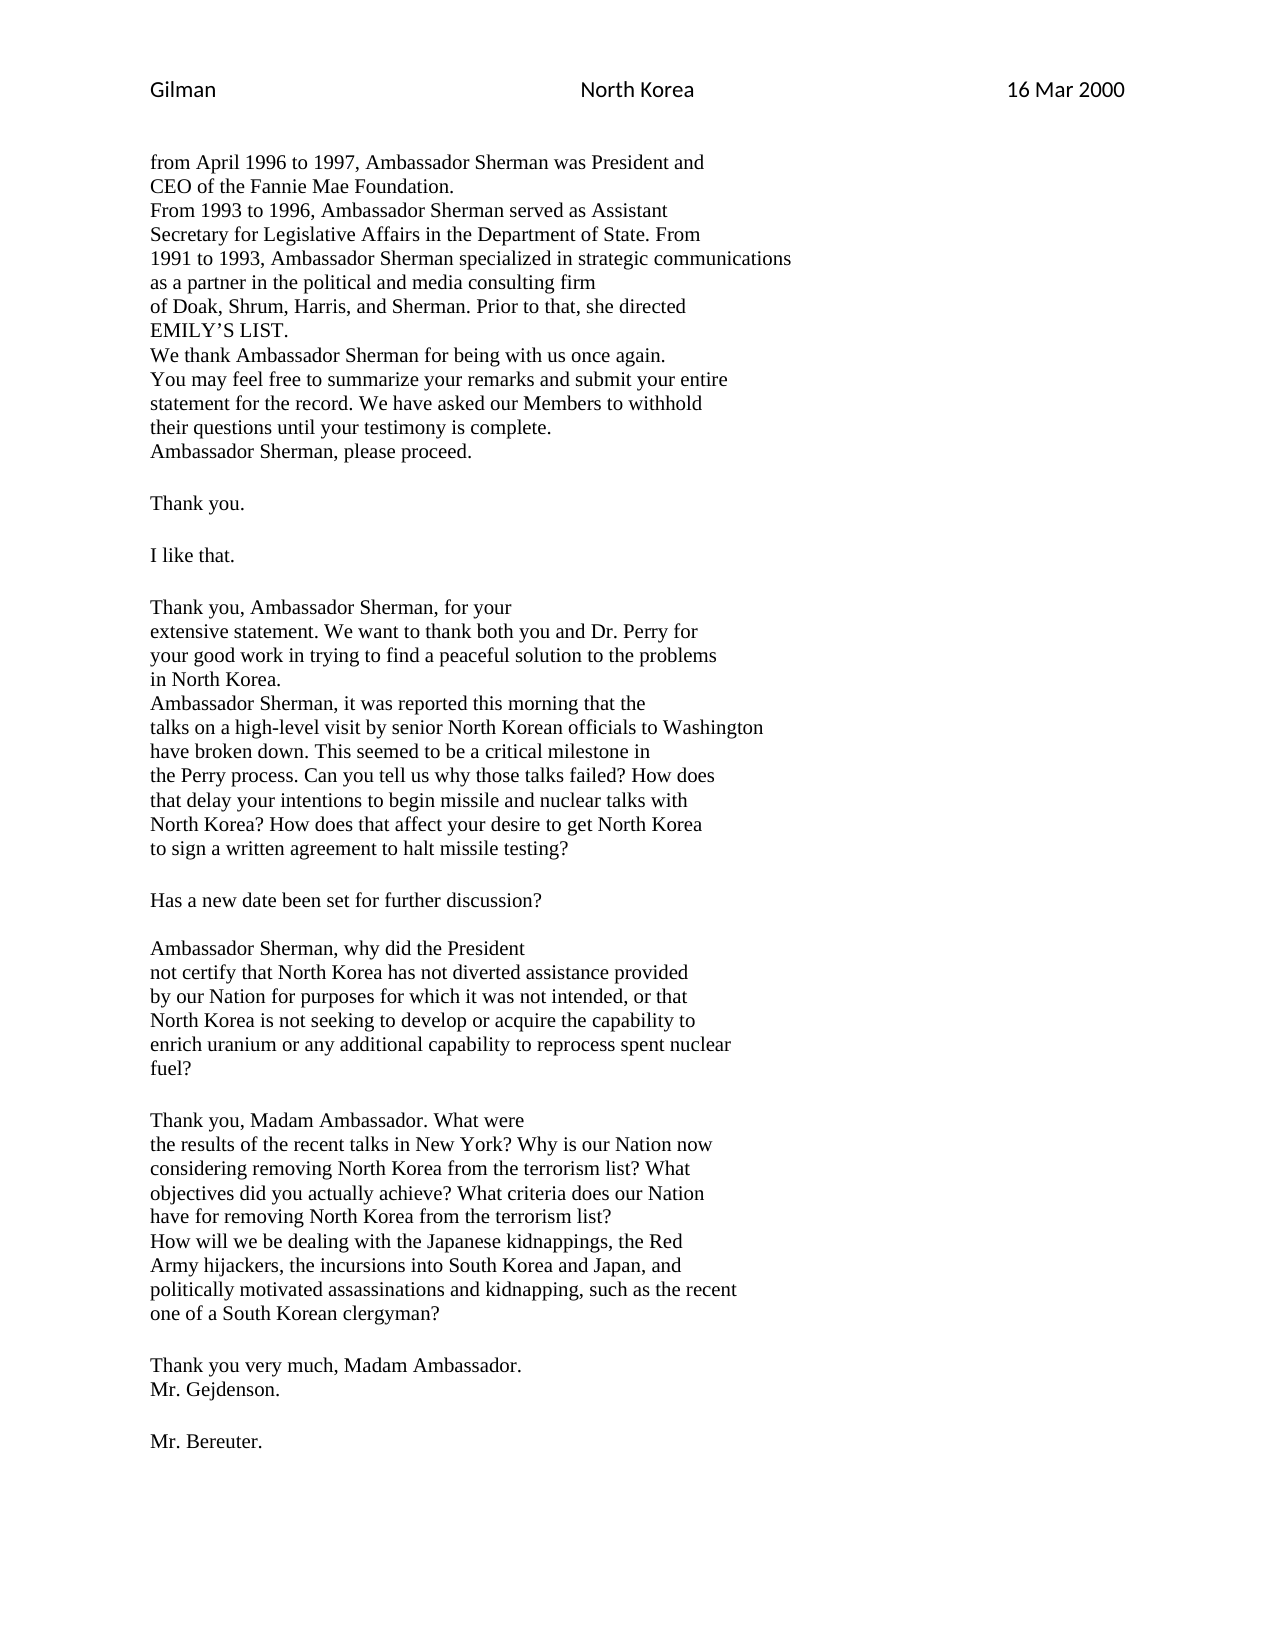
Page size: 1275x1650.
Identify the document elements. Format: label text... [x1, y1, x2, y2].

text From 1993 to 1996, Ambassador Sherman served as Assistant [150, 198, 1125, 222]
text Thank you very much, Madam Ambassador. [150, 1353, 1125, 1377]
text Mr. Gejdenson. [150, 1377, 1125, 1401]
text 1991 to 1993, Ambassador Sherman specialized in strategic communications [150, 246, 1125, 270]
text have broken down. This seemed to be a critical milestone in [150, 739, 1125, 763]
text Ambassador Sherman, please proceed. [150, 439, 1125, 463]
text I like that. [150, 543, 1125, 567]
text that delay your intentions to begin missile and nuclear talks with [150, 787, 1125, 812]
text the Perry process. Can you tell us why those talks failed? How does [150, 763, 1125, 787]
text have for removing North Korea from the terrorism list? [150, 1204, 1125, 1228]
text CEO of the Fannie Mae Foundation. [150, 174, 1125, 198]
text to sign a written agreement to halt missile testing? [150, 836, 1125, 860]
text by our Nation for purposes for which it was not intended, or that [150, 984, 1125, 1008]
text considering removing North Korea from the terrorism list? What [150, 1156, 1125, 1180]
text Secretary for Legislative Affairs in the Department of State. From [150, 222, 1125, 246]
text We thank Ambassador Sherman for being with us once again. [150, 342, 1125, 367]
text politically motivated assassinations and kidnapping, such as the recent [150, 1277, 1125, 1301]
text You may feel free to summarize your remarks and submit your entire [150, 367, 1125, 391]
text Has a new date been set for further discussion? [150, 888, 1125, 912]
text enrich uranium or any additional capability to reprocess spent nuclear [150, 1032, 1125, 1056]
text one of a South Korean clergyman? [150, 1301, 1125, 1325]
text Thank you, Ambassador Sherman, for your [150, 595, 1125, 619]
text talks on a high-level visit by senior North Korean officials to Washington [150, 715, 1125, 739]
text objectives did you actually achieve? What criteria does our Nation [150, 1180, 1125, 1204]
text North Korea? How does that affect your desire to get North Korea [150, 812, 1125, 836]
text How will we be dealing with the Japanese kidnappings, the Red [150, 1228, 1125, 1253]
text of Doak, Shrum, Harris, and Sherman. Prior to that, she directed [150, 294, 1125, 318]
text in North Korea. [150, 667, 1125, 691]
text statement for the record. We have asked our Members to withhold [150, 391, 1125, 415]
text North Korea is not seeking to develop or acquire the capability to [150, 1008, 1125, 1032]
text the results of the recent talks in New York? Why is our Nation now [150, 1132, 1125, 1156]
text EMILY’S LIST. [150, 318, 1125, 342]
text as a partner in the political and media consulting firm [150, 270, 1125, 294]
text Ambassador Sherman, why did the President [150, 936, 1125, 960]
text Thank you. [150, 491, 1125, 515]
text their questions until your testimony is complete. [150, 415, 1125, 439]
text extensive statement. We want to thank both you and Dr. Perry for [150, 619, 1125, 643]
text your good work in trying to find a peaceful solution to the problems [150, 643, 1125, 667]
text Ambassador Sherman, it was reported this morning that the [150, 691, 1125, 715]
text Army hijackers, the incursions into South Korea and Japan, and [150, 1253, 1125, 1277]
text Thank you, Madam Ambassador. What were [150, 1108, 1125, 1132]
text Mr. Bereuter. [150, 1429, 1125, 1453]
text not certify that North Korea has not diverted assistance provided [150, 960, 1125, 984]
text from April 1996 to 1997, Ambassador Sherman was President and [150, 150, 1125, 174]
text fuel? [150, 1056, 1125, 1080]
